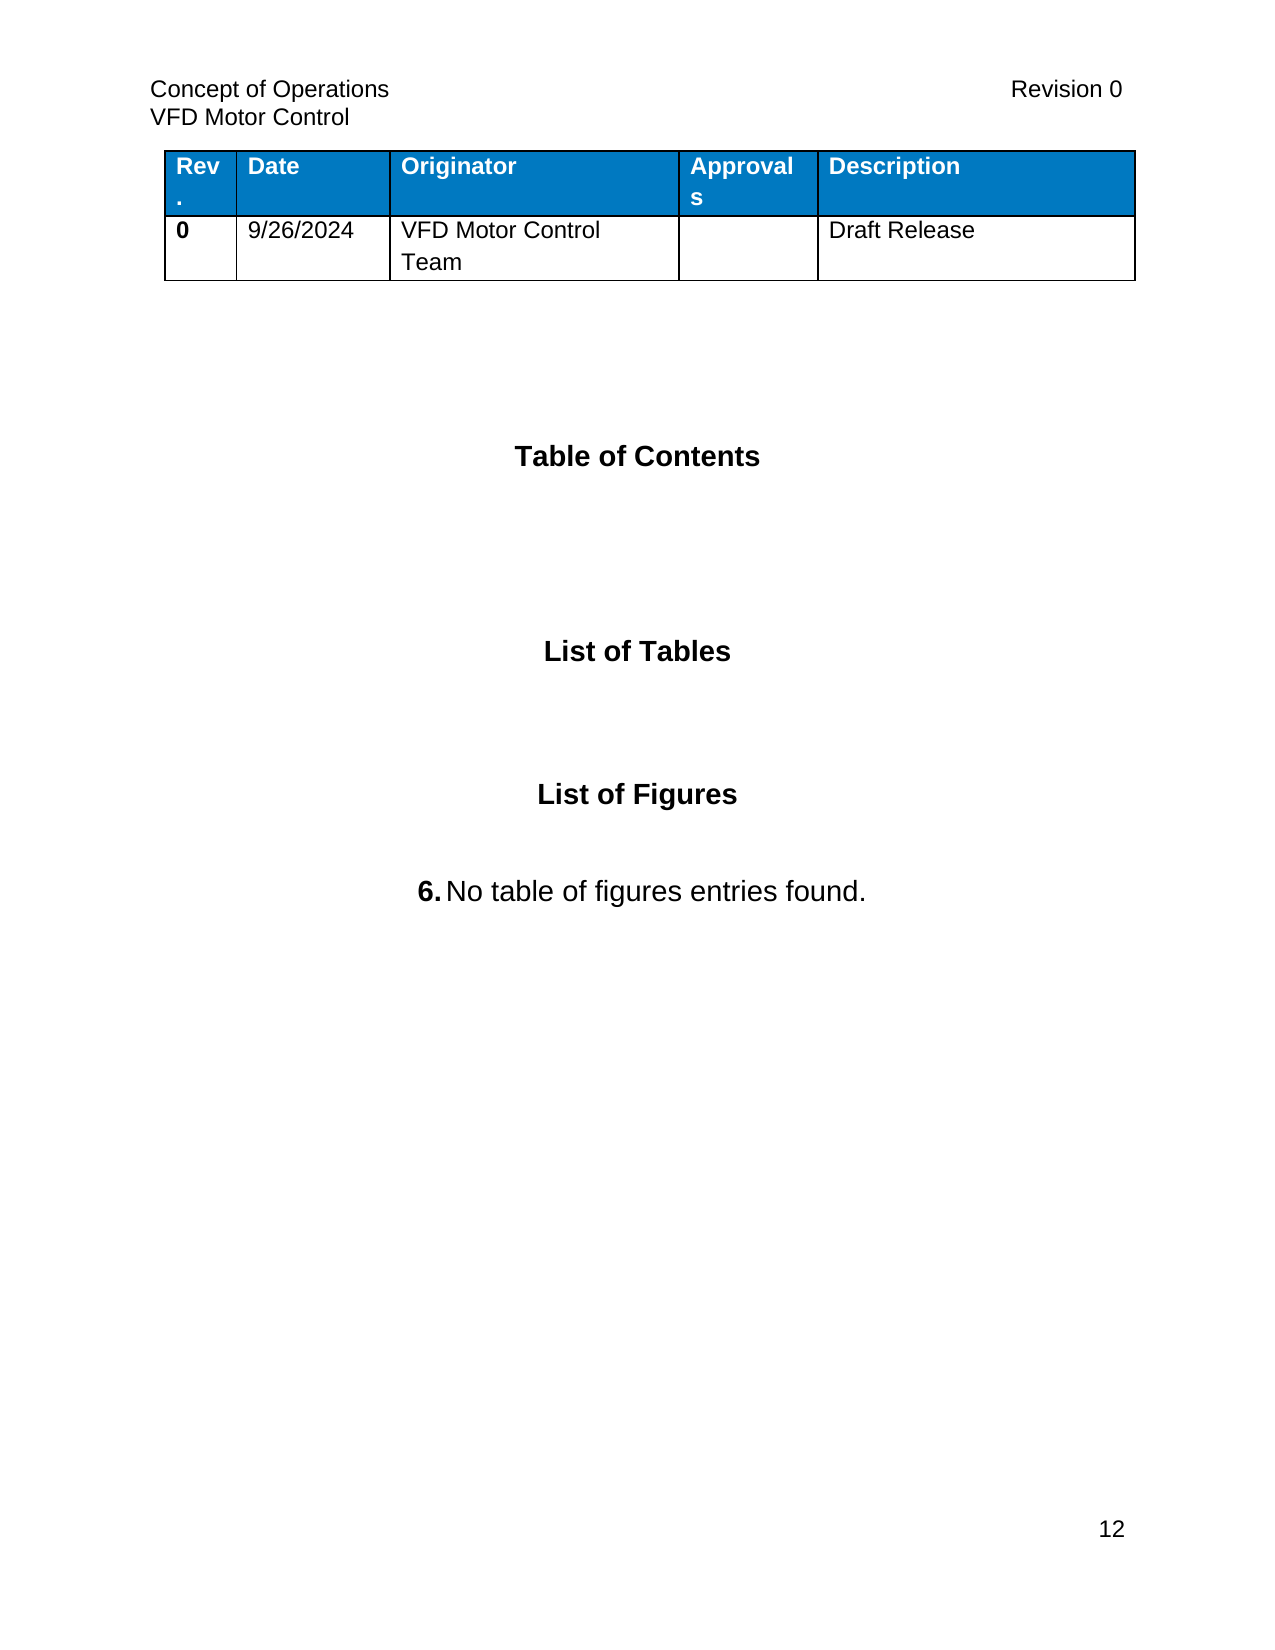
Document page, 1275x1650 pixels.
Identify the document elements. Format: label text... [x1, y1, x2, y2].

table_cell Draft Release [819, 217, 1134, 280]
subtitle Table of Contents [150, 439, 1125, 472]
subtitle List of Tables [150, 633, 1125, 667]
table_cell [680, 217, 817, 280]
subtitle No table of figures entries found. [159, 874, 1125, 907]
table_header Rev. [166, 152, 236, 215]
subtitle List of Figures [150, 777, 1125, 811]
table_header Date [237, 152, 389, 215]
table_cell 9/26/2024 [237, 217, 389, 280]
table_header Originator [391, 152, 678, 215]
table_cell 0 [166, 217, 236, 280]
table_cell VFD Motor Control Team [391, 217, 678, 280]
table_header Approvals [680, 152, 817, 215]
table_header Description [819, 152, 1134, 215]
